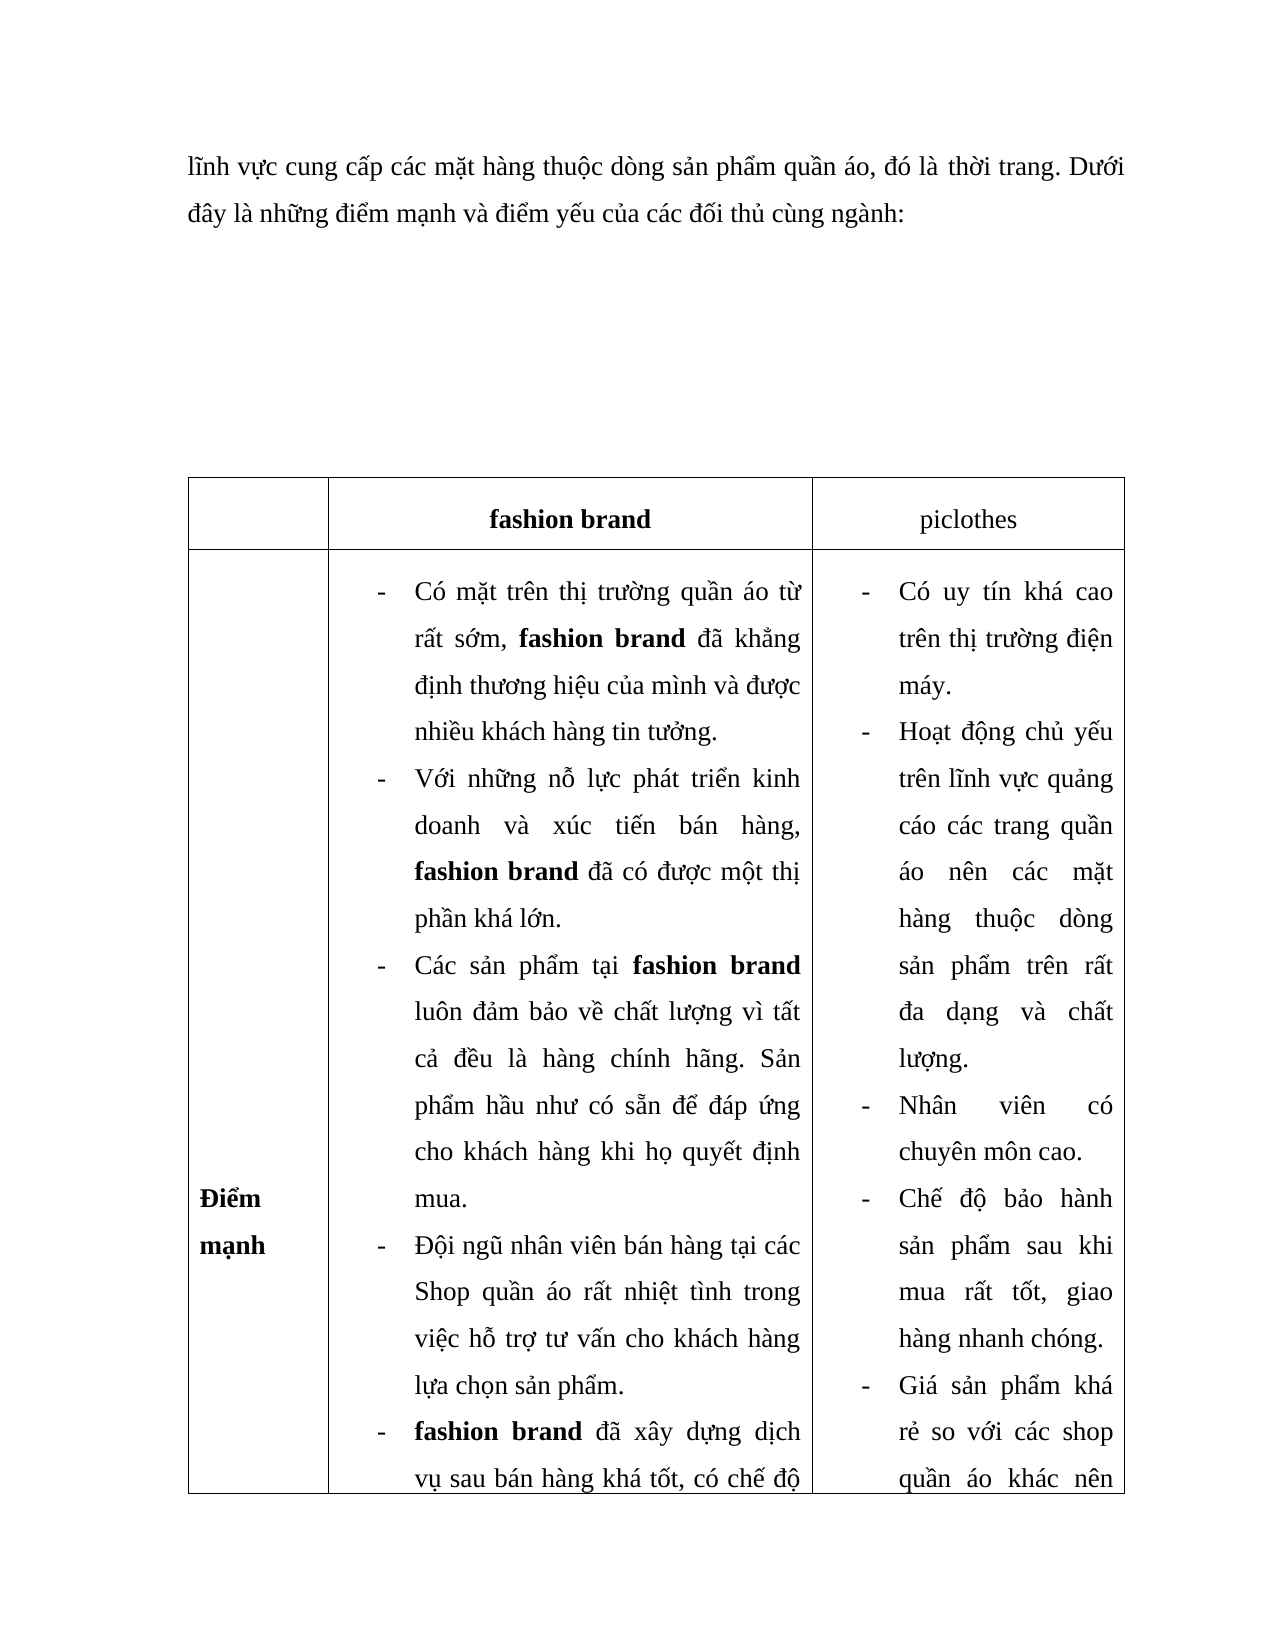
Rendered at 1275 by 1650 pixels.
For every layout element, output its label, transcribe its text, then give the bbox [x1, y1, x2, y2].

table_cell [329, 550, 812, 1493]
table_cell Điểm mạnh [189, 550, 328, 1493]
table_header piclothes [813, 478, 1124, 549]
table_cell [813, 550, 1124, 1493]
table_header fashion brand [329, 478, 812, 549]
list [187, 150, 1125, 228]
table_header [189, 478, 328, 549]
